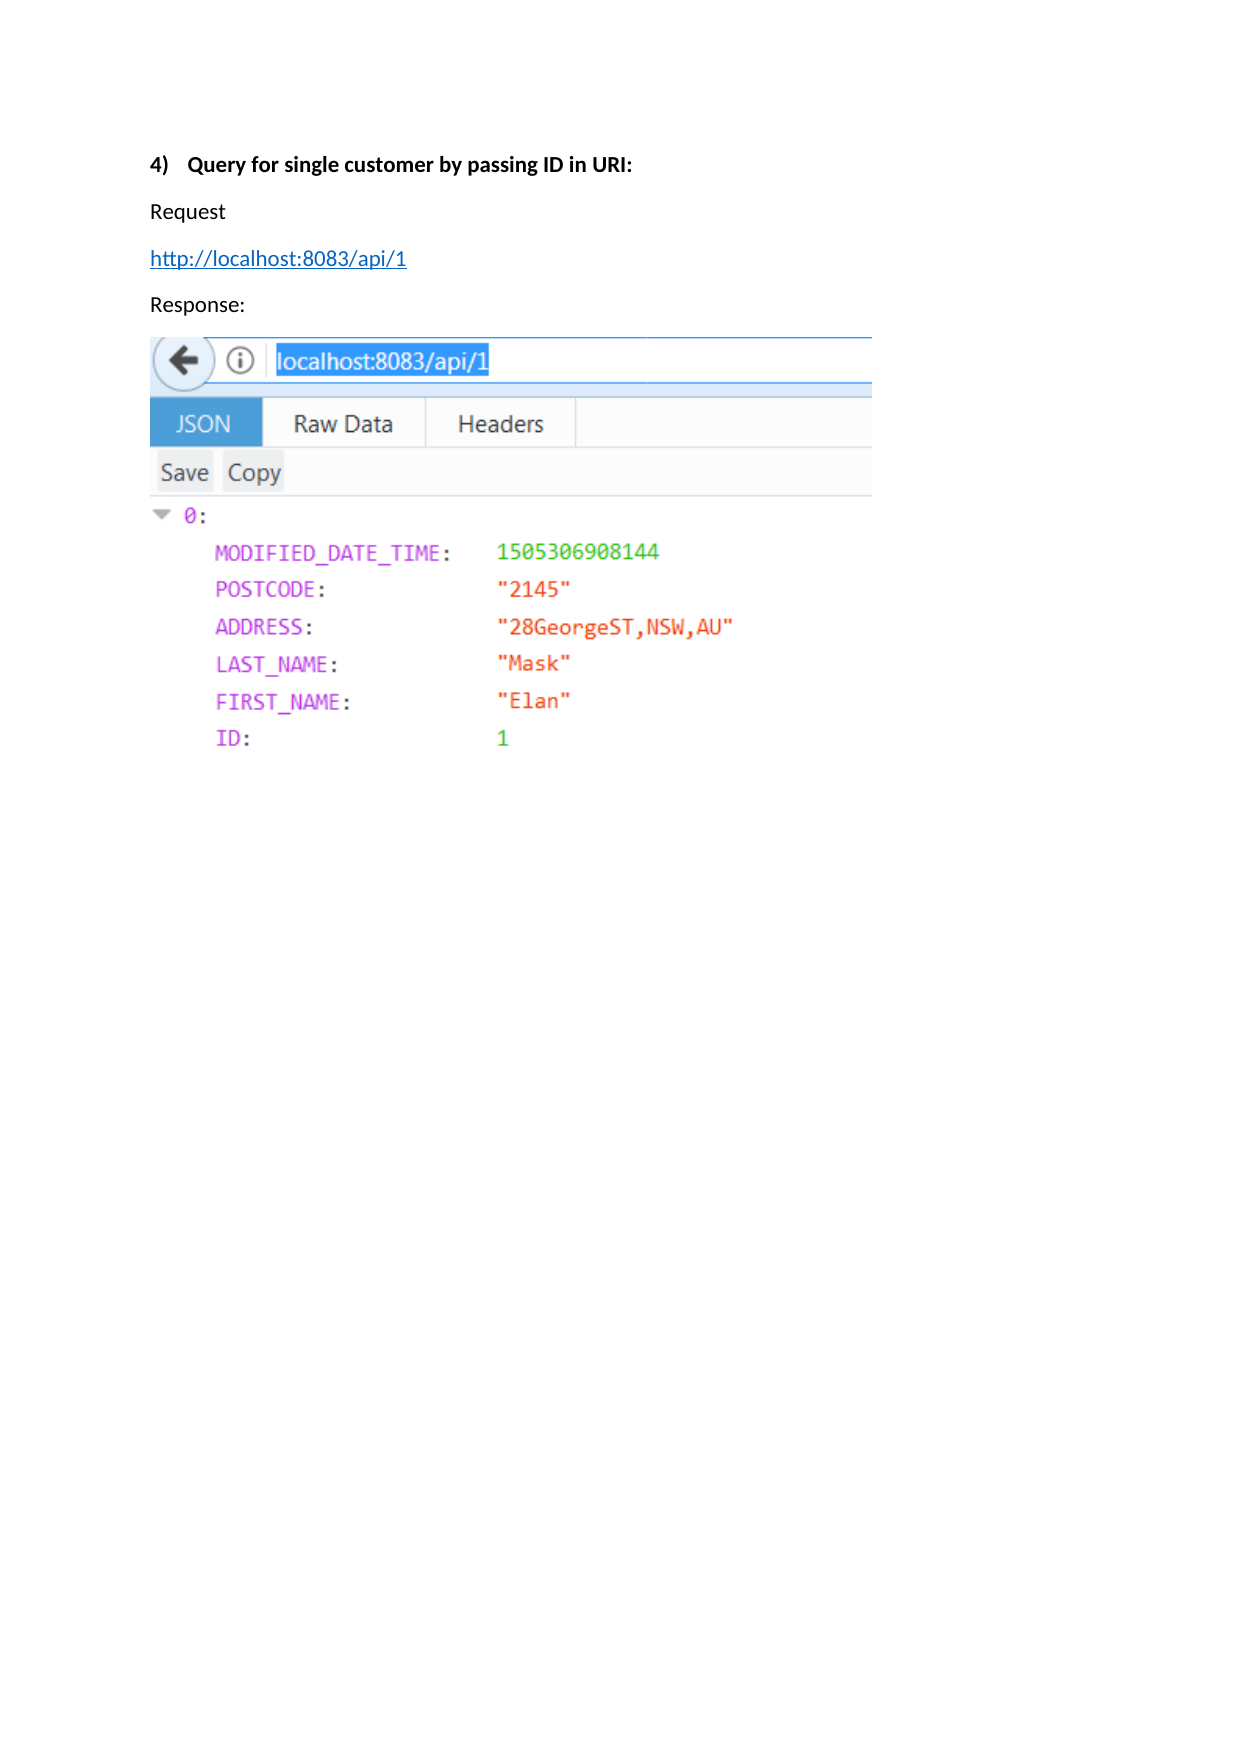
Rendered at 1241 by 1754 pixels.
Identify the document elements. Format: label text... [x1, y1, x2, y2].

text Request [150, 197, 1090, 225]
list Query for single customer by passing ID in URI: [150, 150, 1090, 178]
text Response: [150, 291, 1090, 319]
text http://localhost:8083/api/1 [150, 244, 1090, 272]
picture [150, 337, 872, 804]
